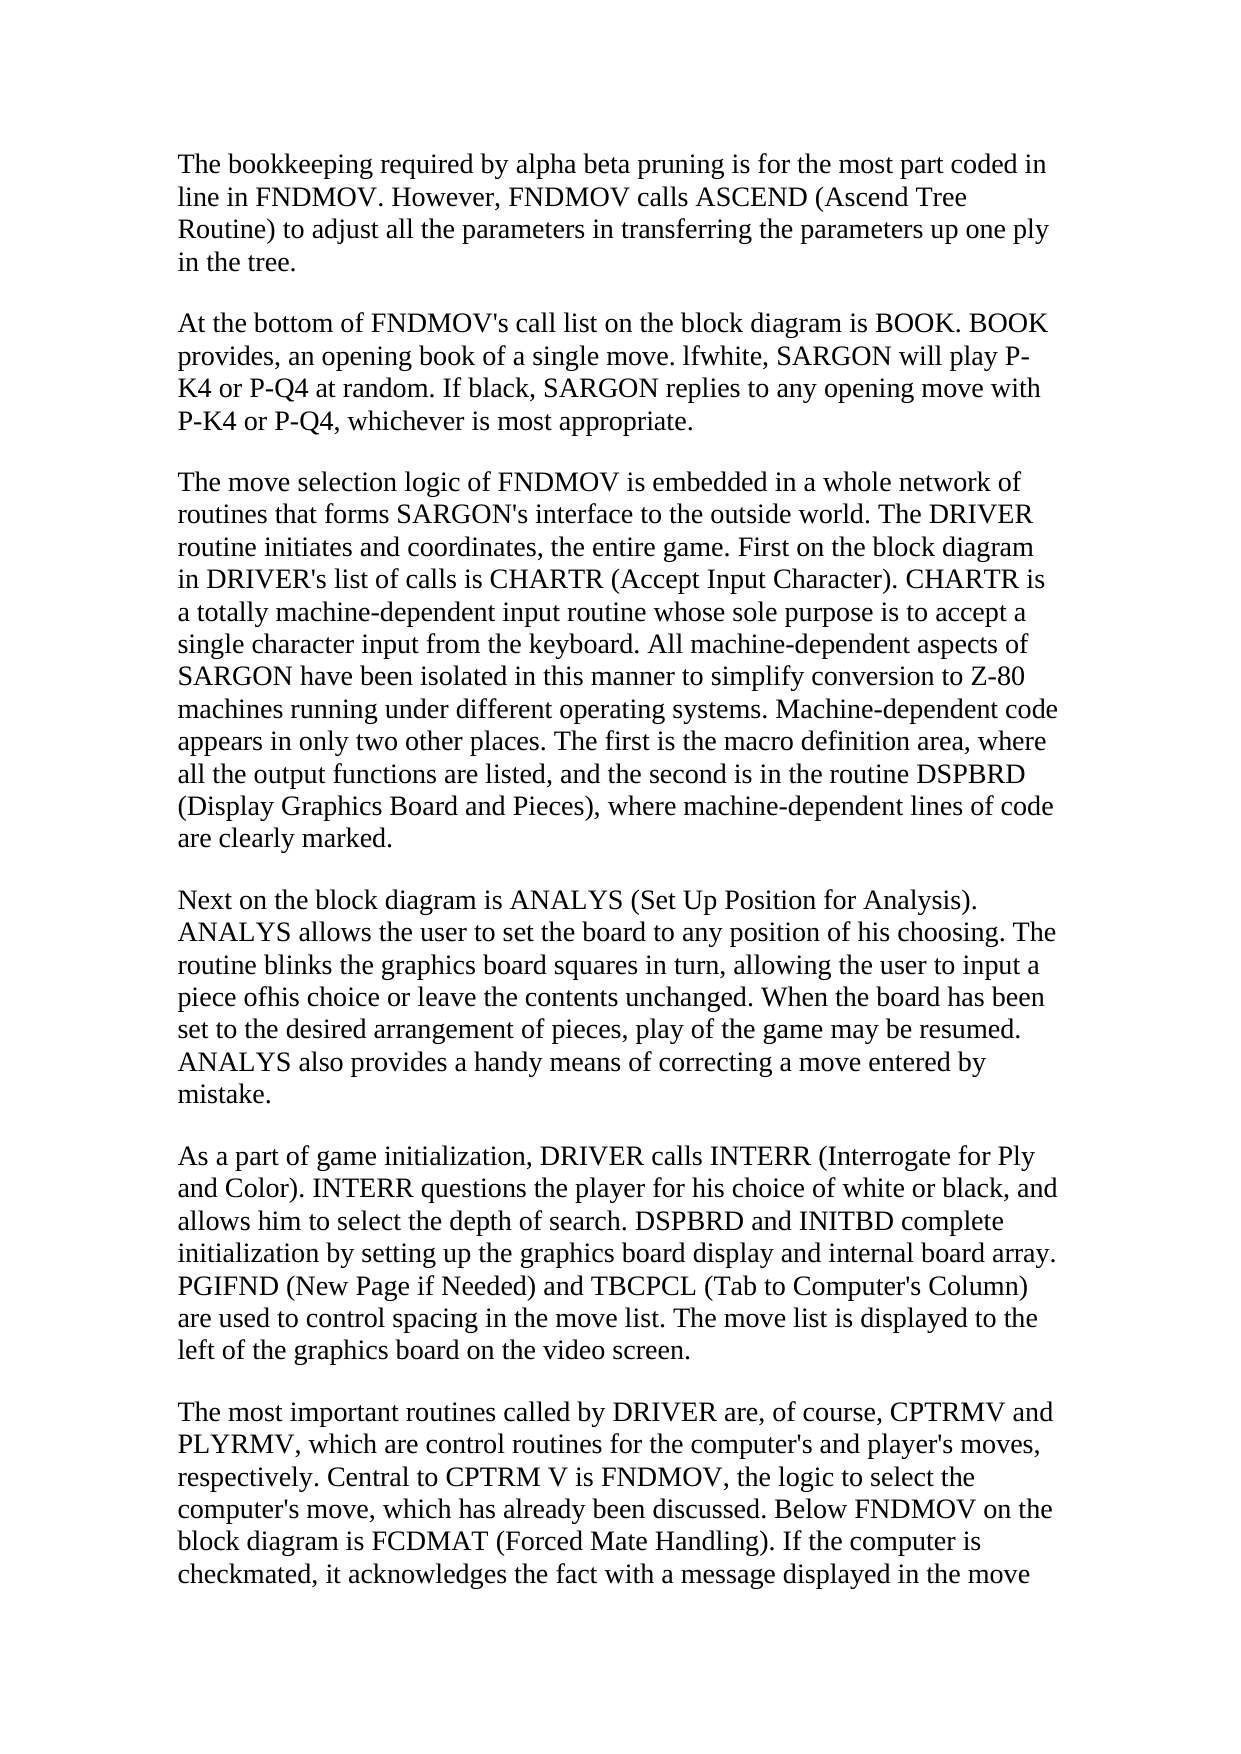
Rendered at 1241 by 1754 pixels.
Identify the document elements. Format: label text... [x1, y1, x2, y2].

text At the bottom of FNDMOV's call list on the block diagram is BOOK. BOOK provides, an opening book of a single move. lfwhite, SARGON will play P-K4 or P-Q4 at random. If black, SARGON replies to any opening move with P-K4 or P-Q4, whichever is most appropriate. [177, 306, 1063, 436]
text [177, 1395, 1063, 1589]
text The move selection logic of FNDMOV is embedded in a whole network of routines that forms SARGON's interface to the outside world. The DRIVER routine initiates and coordinates, the entire game. First on the block diagram in DRIVER's list of calls is CHARTR (Accept Input Character). CHARTR is a totally machine-dependent input routine whose sole purpose is to accept a single character input from the keyboard. All machine-dependent aspects of SARGON have been isolated in this manner to simplify conversion to Z-80 machines running under different operating systems. Machine-dependent code appears in only two other places. The first is the macro definition area, where all the output functions are listed, and the second is in the routine DSPBRD (Display Graphics Board and Pieces), where machine-dependent lines of code are clearly marked. [177, 465, 1063, 854]
text As a part of game initialization, DRIVER calls INTERR (Interrogate for Ply and Color). INTERR questions the player for his choice of white or black, and allows him to select the depth of search. DSPBRD and INITBD complete initialization by setting up the graphics board display and internal board array. PGIFND (New Page if Needed) and TBCPCL (Tab to Computer's Column) are used to control spacing in the move list. The move list is displayed to the left of the graphics board on the video screen. [177, 1139, 1063, 1366]
text Next on the block diagram is ANALYS (Set Up Position for Analysis). ANALYS allows the user to set the board to any position of his choosing. The routine blinks the graphics board squares in turn, allowing the user to input a piece ofhis choice or leave the contents unchanged. When the board has been set to the desired arrangement of pieces, play of the game may be resumed. ANALYS also provides a handy means of correcting a move entered by mistake. [177, 883, 1063, 1110]
text The bookkeeping required by alpha beta pruning is for the most part coded in line in FNDMOV. However, FNDMOV calls ASCEND (Ascend Tree Routine) to adjust all the parameters in transferring the parameters up one ply in the tree. [177, 148, 1063, 277]
